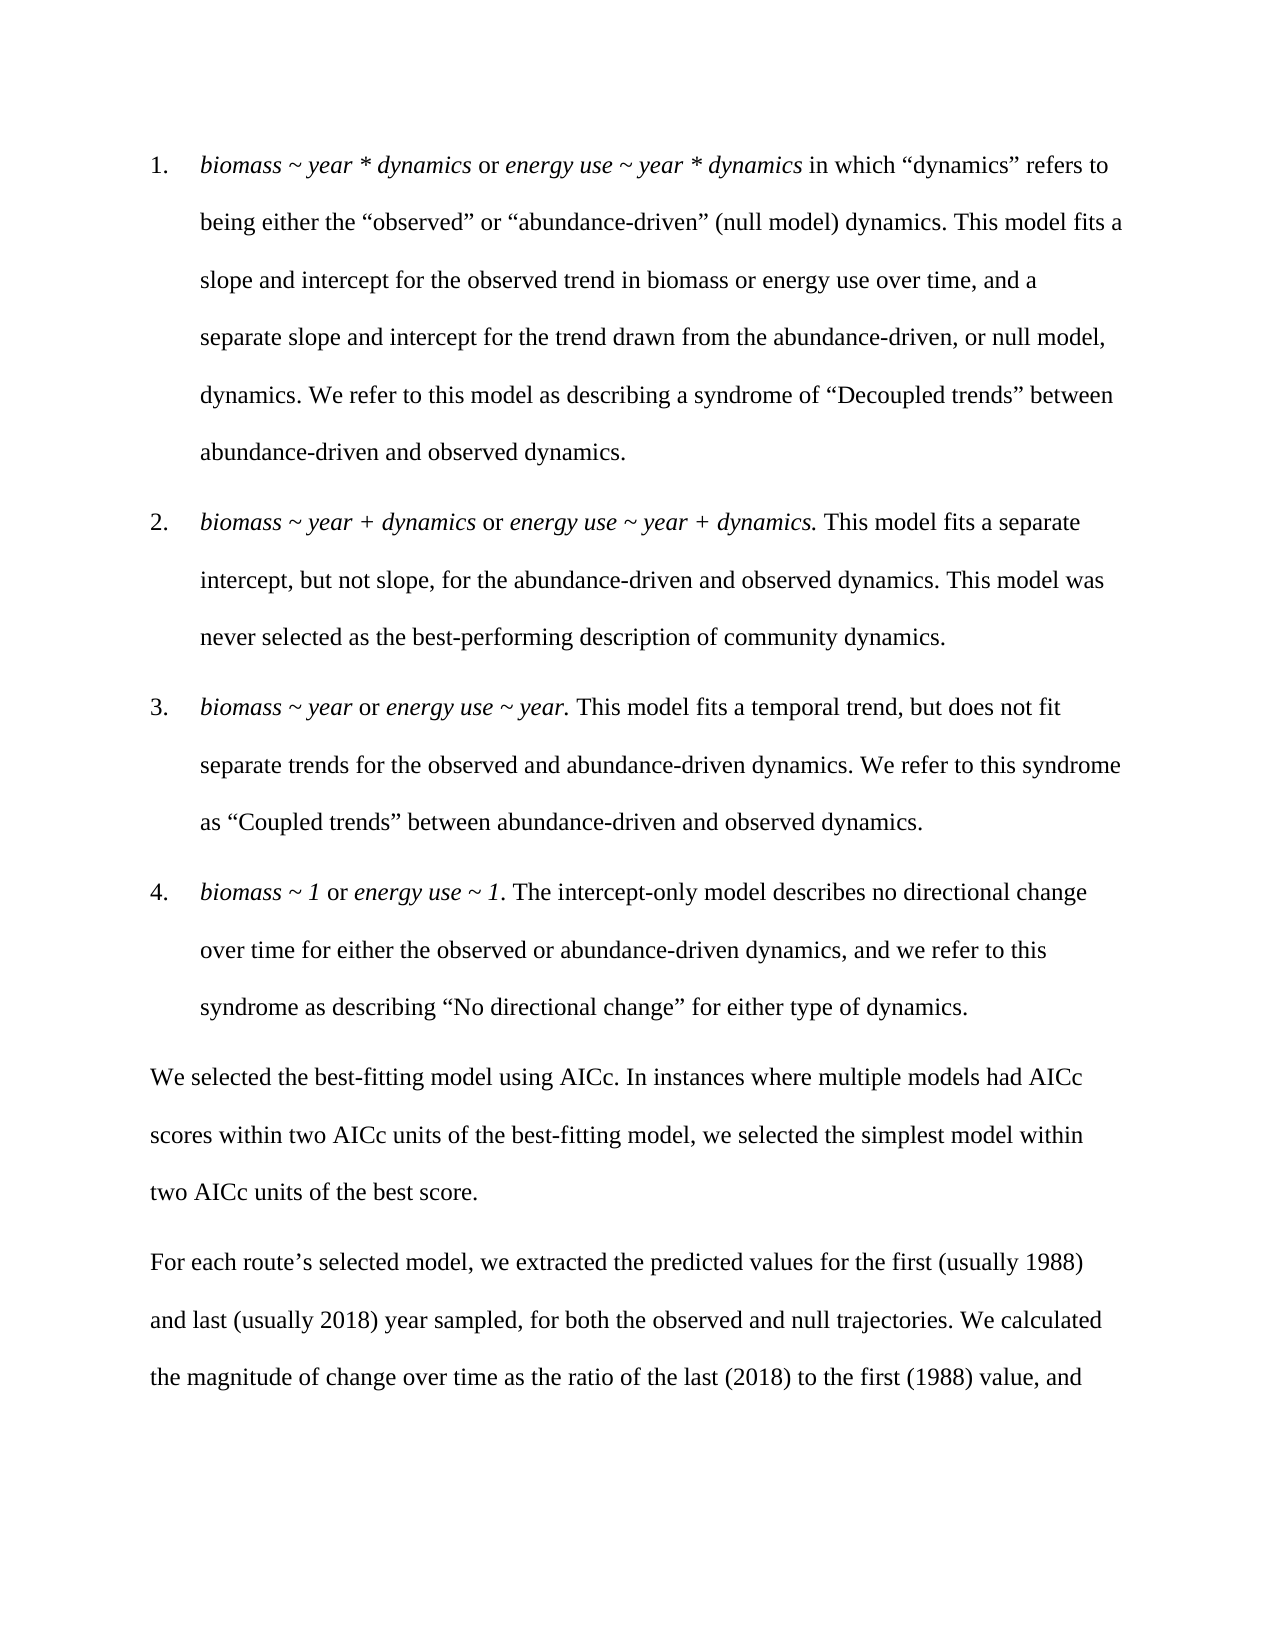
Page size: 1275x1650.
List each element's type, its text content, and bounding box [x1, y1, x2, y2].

list biomass ~ year * dynamics or energy use ~ year * dynamics in which “dynamics” refers to being either the “observed” or “abundance-driven” (null model) dynamics. This model fits a slope and intercept for the observed trend in biomass or energy use over time, and a separate slope and intercept for the trend drawn from the abundance-driven, or null model, dynamics. We refer to this model as describing a syndrome of “Decoupled trends” between abundance-driven and observed dynamics. [150, 150, 1125, 466]
list biomass ~ year + dynamics or energy use ~ year + dynamics. This model fits a separate intercept, but not slope, for the abundance-driven and observed dynamics. This model was never selected as the best-performing description of community dynamics. [150, 507, 1125, 651]
text We selected the best-fitting model using AICc. In instances where multiple models had AICc scores within two AICc units of the best-fitting model, we selected the simplest model within two AICc units of the best score. [150, 1062, 1125, 1206]
list biomass ~ year or energy use ~ year. This model fits a temporal trend, but does not fit separate trends for the observed and abundance-driven dynamics. We refer to this syndrome as “Coupled trends” between abundance-driven and observed dynamics. [150, 692, 1125, 836]
list biomass ~ 1 or energy use ~ 1. The intercept-only model describes no directional change over time for either the observed or abundance-driven dynamics, and we refer to this syndrome as describing “No directional change” for either type of dynamics. [150, 877, 1125, 1021]
